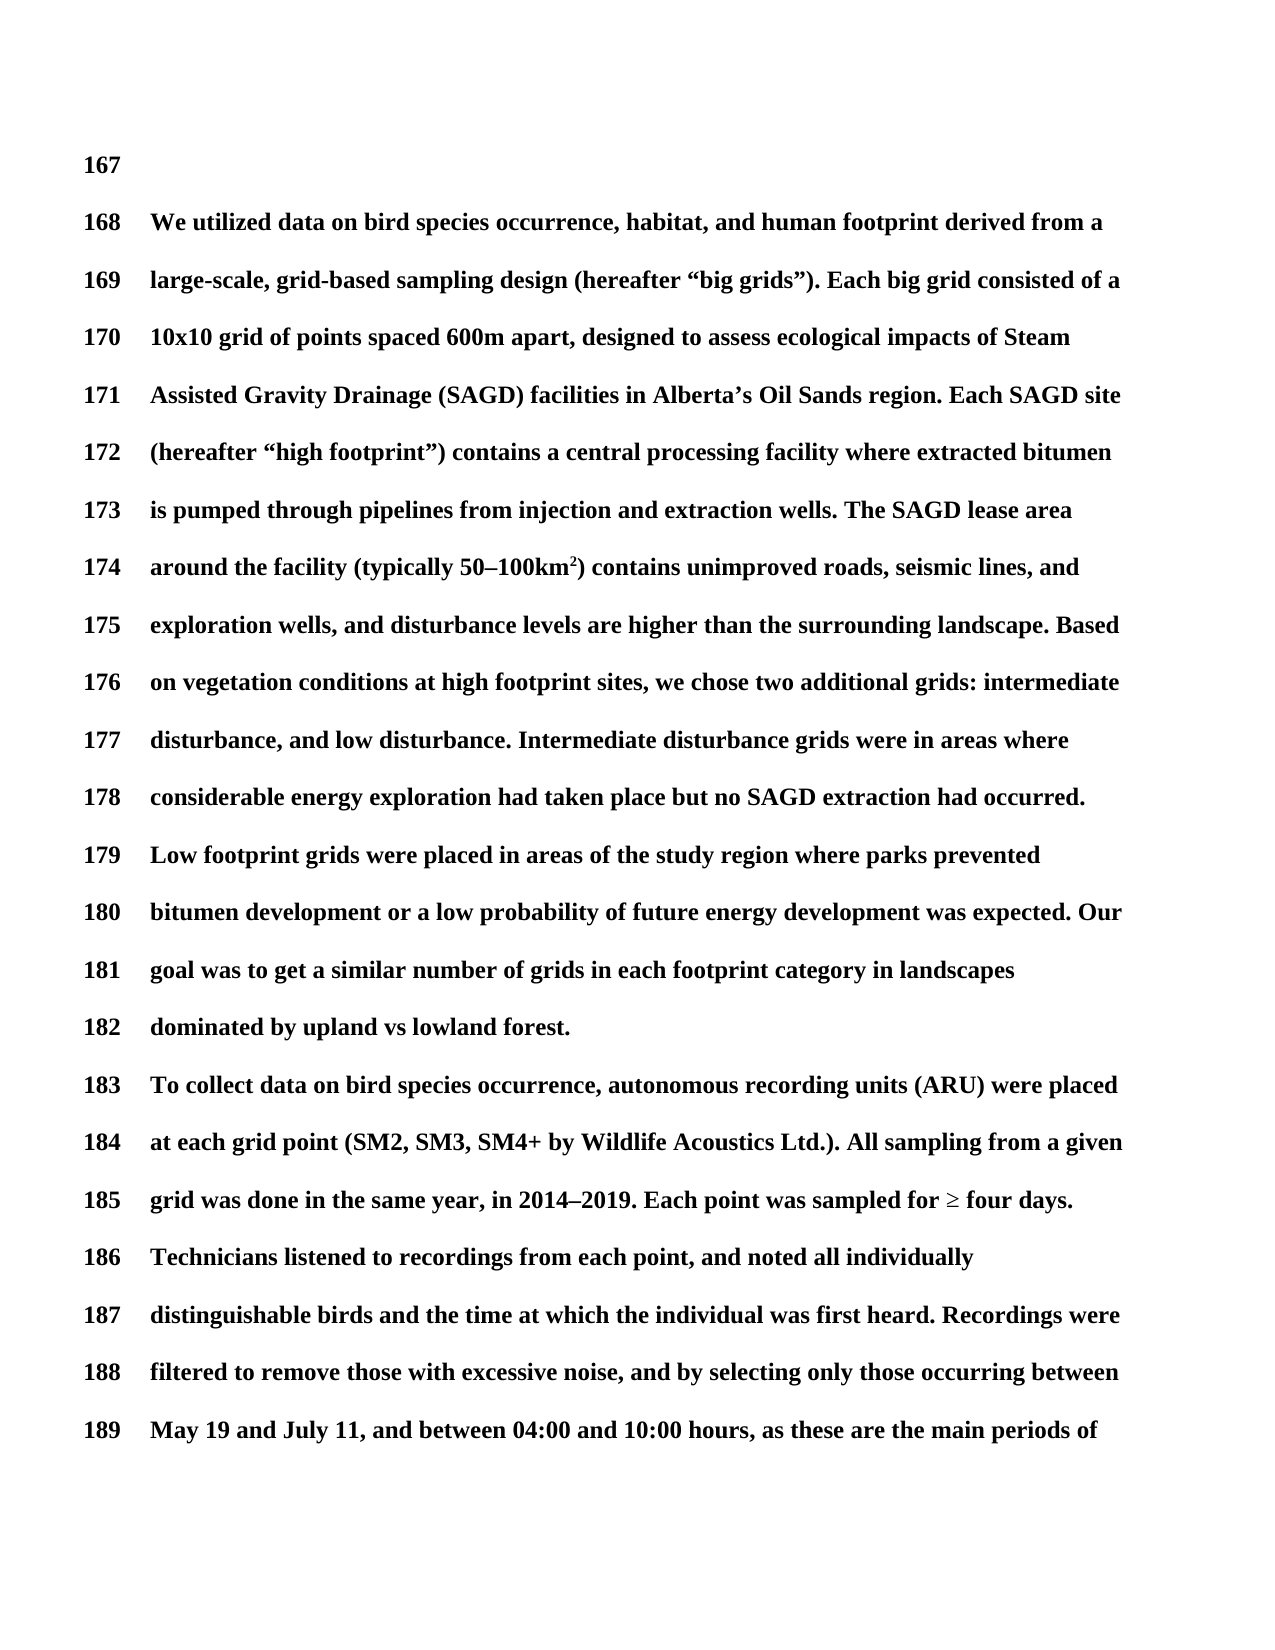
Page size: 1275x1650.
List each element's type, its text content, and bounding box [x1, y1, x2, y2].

text We utilized data on bird species occurrence, habitat, and human footprint derived from a large-scale, grid-based sampling design (hereafter “big grids”). Each big grid consisted of a 10x10 grid of points spaced 600m apart, designed to assess ecological impacts of Steam Assisted Gravity Drainage (SAGD) facilities in Alberta’s Oil Sands region. Each SAGD site (hereafter “high footprint”) contains a central processing facility where extracted bitumen is pumped through pipelines from injection and extraction wells. The SAGD lease area around the facility (typically 50–100km2) contains unimproved roads, seismic lines, and exploration wells, and disturbance levels are higher than the surrounding landscape. Based on vegetation conditions at high footprint sites, we chose two additional grids: intermediate disturbance, and low disturbance. Intermediate disturbance grids were in areas where considerable energy exploration had taken place but no SAGD extraction had occurred. Low footprint grids were placed in areas of the study region where parks prevented bitumen development or a low probability of future energy development was expected. Our goal was to get a similar number of grids in each footprint category in landscapes dominated by upland vs lowland forest. [150, 207, 1125, 1041]
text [150, 1070, 1125, 1444]
